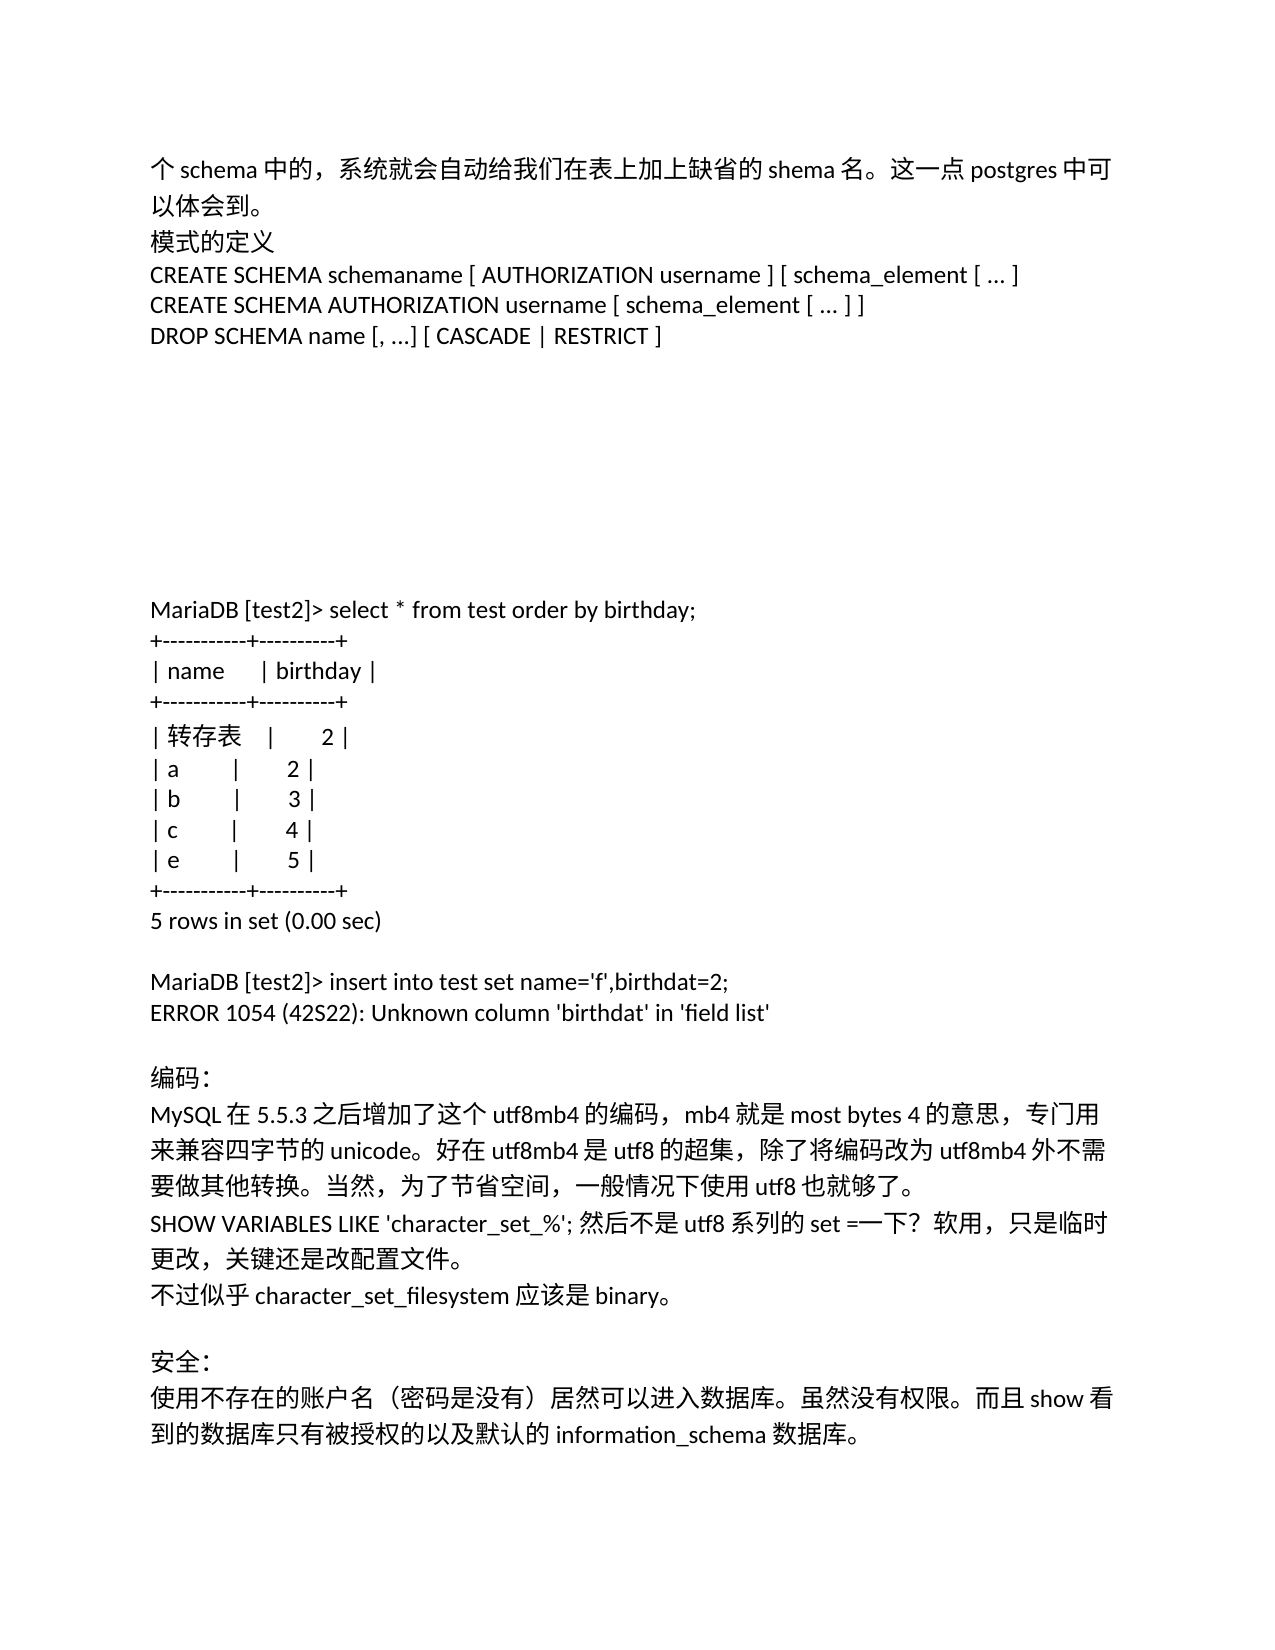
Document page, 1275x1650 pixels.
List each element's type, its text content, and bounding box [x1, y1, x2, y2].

text ERROR 1054 (42S22): Unknown column 'birthdat' in 'field list' [150, 997, 1125, 1027]
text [150, 150, 1125, 222]
text 编码： [150, 1058, 1125, 1094]
text | 转存表 | 2 | [150, 717, 1125, 753]
text 安全： [150, 1342, 1125, 1378]
text | c | 4 | [150, 814, 1125, 844]
text +-----------+----------+ [150, 686, 1125, 717]
text CREATE SCHEMA schemaname [ AUTHORIZATION username ] [ schema_element [ ... ] [150, 259, 1125, 289]
text | a | 2 | [150, 753, 1125, 783]
text | name | birthday | [150, 656, 1125, 686]
text 使用不存在的账户名（密码是没有）居然可以进入数据库。虽然没有权限。而且show看到的数据库只有被授权的以及默认的 information_schema 数据库。 [150, 1378, 1125, 1451]
text +-----------+----------+ [150, 625, 1125, 656]
text CREATE SCHEMA AUTHORIZATION username [ schema_element [ ... ] ] [150, 289, 1125, 320]
text SHOW VARIABLES LIKE 'character_set_%'; 然后不是utf8系列的set =一下？软用，只是临时更改，关键还是改配置文件。 [150, 1203, 1125, 1276]
text 5 rows in set (0.00 sec) [150, 905, 1125, 936]
text 模式的定义 [150, 222, 1125, 259]
text MySQL在5.5.3之后增加了这个utf8mb4的编码，mb4就是most bytes 4的意思，专门用来兼容四字节的unicode。好在utf8mb4是utf8的超集，除了将编码改为utf8mb4外不需要做其他转换。当然，为了节省空间，一般情况下使用utf8也就够了。 [150, 1094, 1125, 1203]
text 不过似乎character_set_filesystem应该是binary。 [150, 1276, 1125, 1312]
text +-----------+----------+ [150, 875, 1125, 905]
text MariaDB [test2]> insert into test set name='f',birthdat=2; [150, 966, 1125, 997]
text | b | 3 | [150, 783, 1125, 814]
text DROP SCHEMA name [, ...] [ CASCADE | RESTRICT ] [150, 320, 1125, 350]
text MariaDB [test2]> select * from test order by birthday; [150, 594, 1125, 625]
text | e | 5 | [150, 844, 1125, 875]
